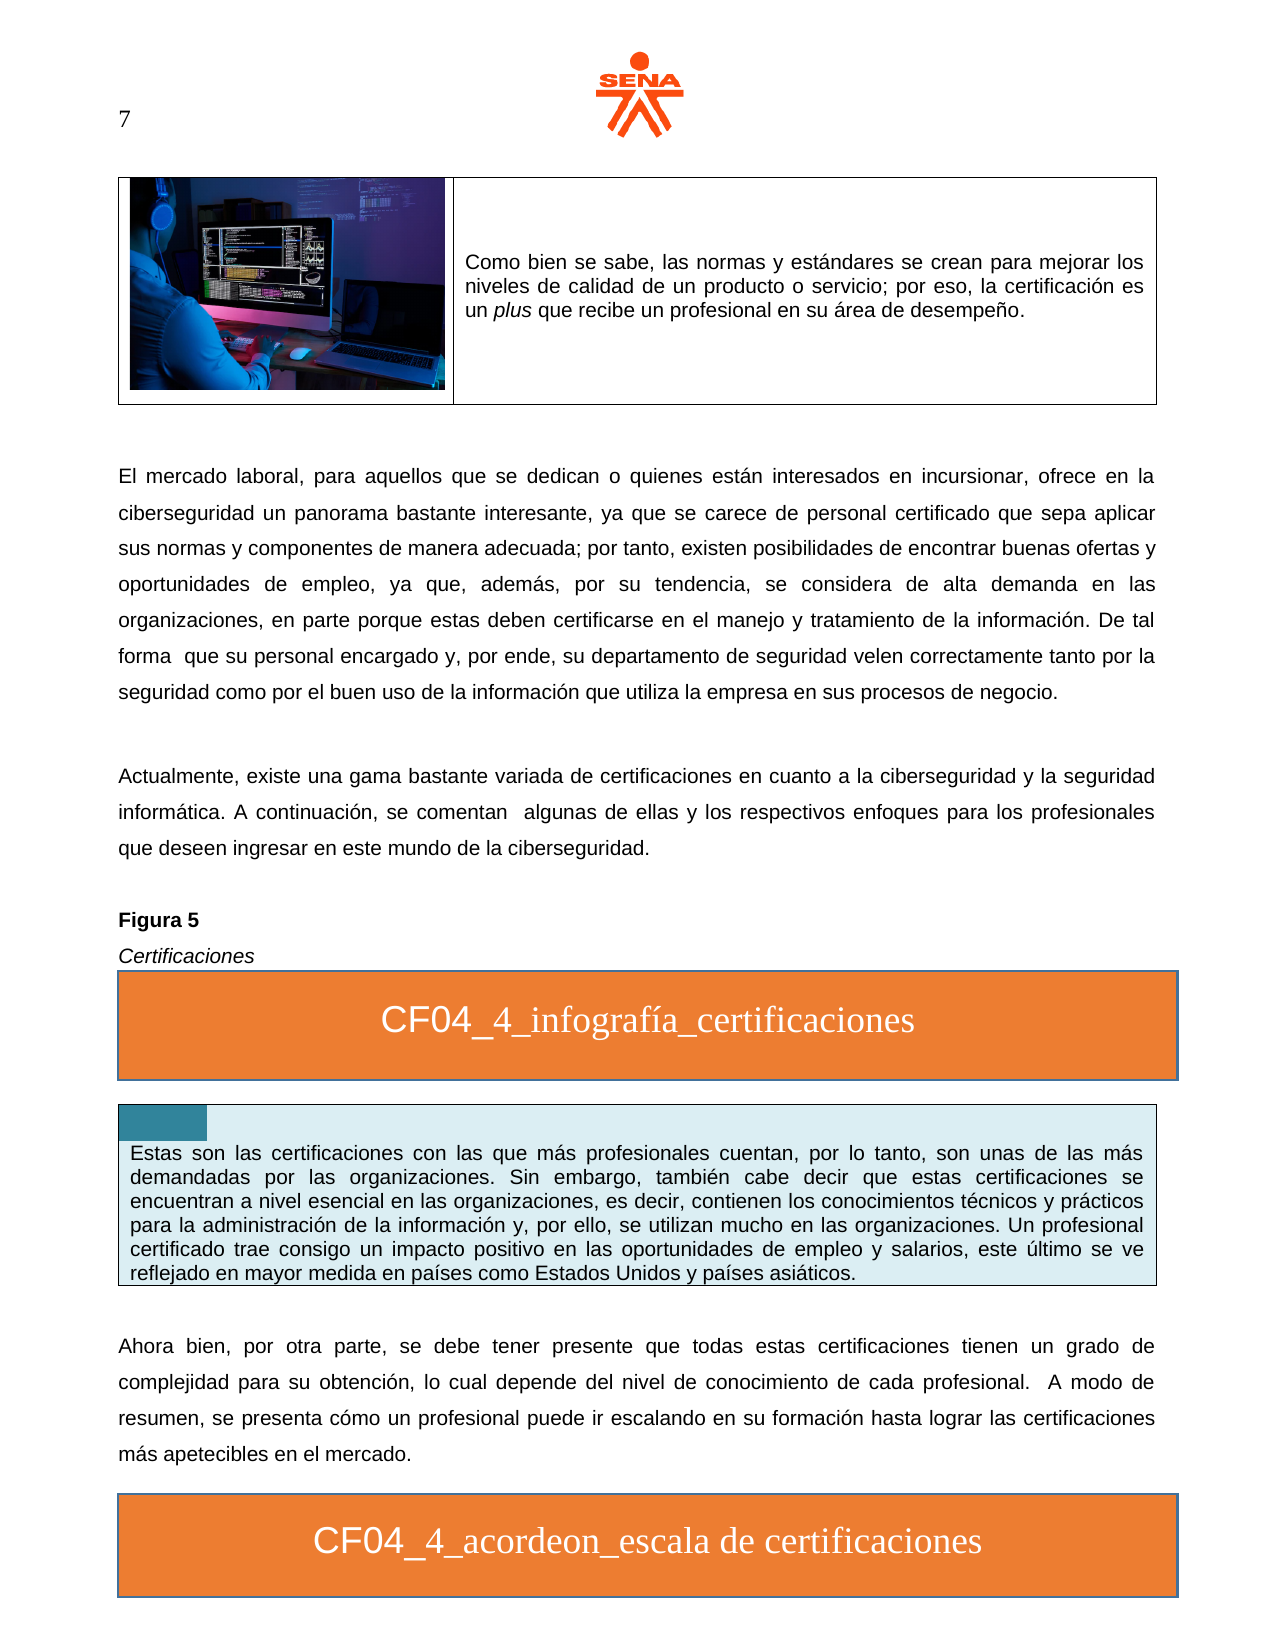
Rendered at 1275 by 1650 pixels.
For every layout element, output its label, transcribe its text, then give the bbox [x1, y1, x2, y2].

table_header [119, 1105, 207, 1141]
table_header [207, 1105, 1156, 1141]
text Ahora bien, por otra parte, se debe tener presente que todas estas certificaciones tienen un grado de complejidad para su obtención, lo cual depende del nivel de conocimiento de cada profesional. A modo de resumen, se presenta cómo un profesional puede ir escalando en su formación hasta lograr las certificaciones más apetecibles en el mercado. [118, 1334, 1157, 1466]
text El mercado laboral, para aquellos que se dedican o quienes están interesados en incursionar, ofrece en la ciberseguridad un panorama bastante interesante, ya que se carece de personal certificado que sepa aplicar sus normas y componentes de manera adecuada; por tanto, existen posibilidades de encontrar buenas ofertas y oportunidades de empleo, ya que, además, por su tendencia, se considera de alta demanda en las organizaciones, en parte porque estas deben certificarse en el manejo y tratamiento de la información. De tal forma que su personal encargado y, por ende, su departamento de seguridad velen correctamente tanto por la seguridad como por el buen uso de la información que utiliza la empresa en sus procesos de negocio. [118, 464, 1157, 704]
text Certificaciones [118, 943, 1157, 967]
text Actualmente, existe una gama bastante variada de certificaciones en cuanto a la ciberseguridad y la seguridad informática. A continuación, se comentan algunas de ellas y los respectivos enfoques para los profesionales que deseen ingresar en este mundo de la ciberseguridad. [118, 764, 1157, 860]
picture [129, 178, 445, 390]
table_header [119, 178, 453, 403]
text Figura 5 [118, 908, 1157, 932]
table_header Como bien se sabe, las normas y estándares se crean para mejorar los niveles de calidad de un producto o servicio; por eso, la certificación es un plus que recibe un profesional en su área de desempeño. [454, 178, 1156, 403]
picture [585, 48, 690, 142]
table_cell Estas son las certificaciones con las que más profesionales cuentan, por lo tanto, son unas de las más demandadas por las organizaciones. Sin embargo, también cabe decir que estas certificaciones se encuentran a nivel esencial en las organizaciones, es decir, contienen los conocimientos técnicos y prácticos para la administración de la información y, por ello, se utilizan mucho en las organizaciones. Un profesional certificado trae consigo un impacto positivo en las oportunidades de empleo y salarios, este último se ve reflejado en mayor medida en países como Estados Unidos y países asiáticos. [119, 1141, 1156, 1285]
